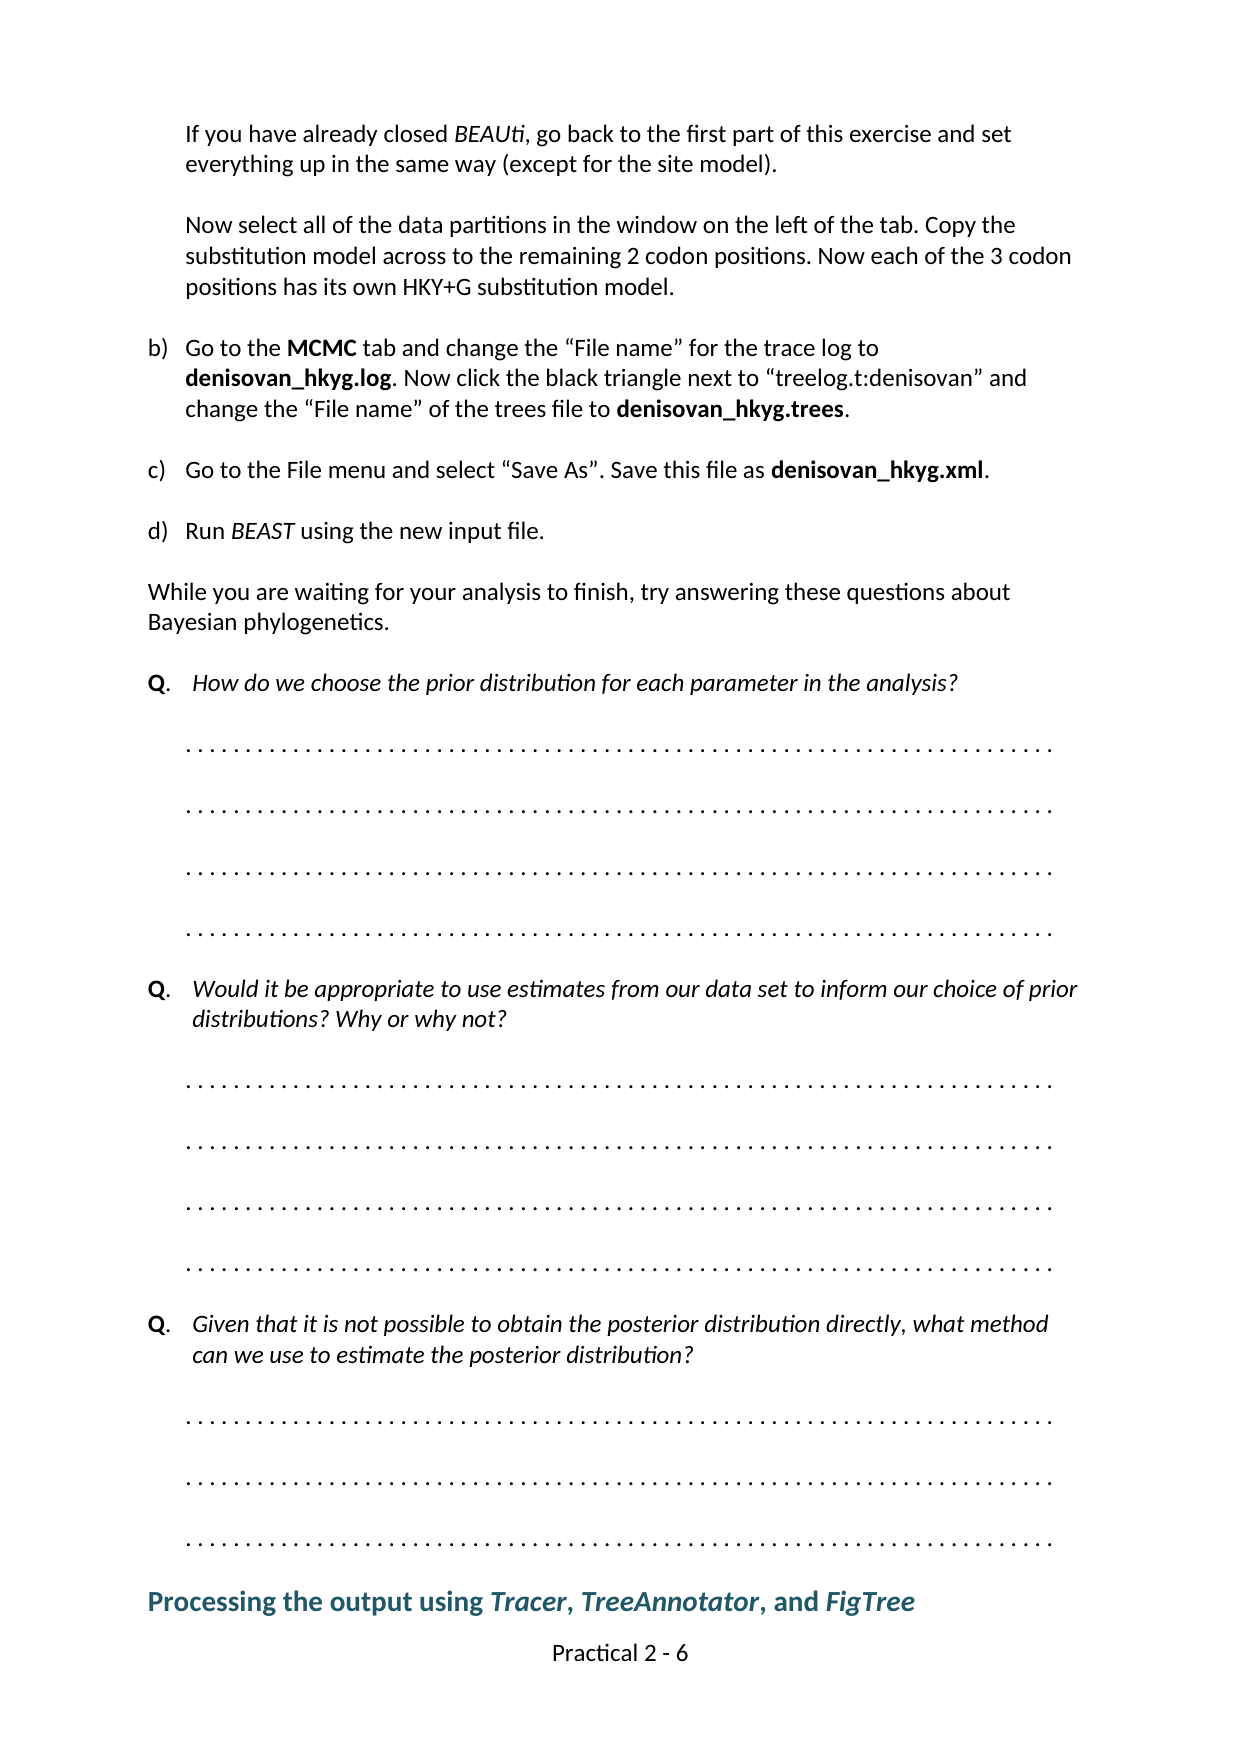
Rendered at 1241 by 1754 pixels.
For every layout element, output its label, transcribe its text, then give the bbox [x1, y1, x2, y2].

text Q. Would it be appropriate to use estimates from our data set to inform our choice of prior distributions? Why or why not? [148, 973, 1092, 1034]
list Go to the MCMC tab and change the “File name” for the trace log to denisovan_hkyg.log. Now click the black triangle next to “treelog.t:denisovan” and change the “File name” of the trees file to denisovan_hkyg.trees. [148, 332, 1092, 423]
list Go to the File menu and select “Save As”. Save this file as denisovan_hkyg.xml. [148, 454, 1092, 484]
text . . . . . . . . . . . . . . . . . . . . . . . . . . . . . . . . . . . . . . . . . . . . . . . . . . . . . . . . . . . . . . . . . . . . . . . . . [185, 1522, 1092, 1553]
text . . . . . . . . . . . . . . . . . . . . . . . . . . . . . . . . . . . . . . . . . . . . . . . . . . . . . . . . . . . . . . . . . . . . . . . . . [185, 728, 1092, 759]
text . . . . . . . . . . . . . . . . . . . . . . . . . . . . . . . . . . . . . . . . . . . . . . . . . . . . . . . . . . . . . . . . . . . . . . . . . [185, 851, 1092, 881]
text . . . . . . . . . . . . . . . . . . . . . . . . . . . . . . . . . . . . . . . . . . . . . . . . . . . . . . . . . . . . . . . . . . . . . . . . . [185, 1247, 1092, 1278]
list Run BEAST using the new input file. [148, 515, 1092, 545]
text . . . . . . . . . . . . . . . . . . . . . . . . . . . . . . . . . . . . . . . . . . . . . . . . . . . . . . . . . . . . . . . . . . . . . . . . . [185, 1186, 1092, 1217]
text . . . . . . . . . . . . . . . . . . . . . . . . . . . . . . . . . . . . . . . . . . . . . . . . . . . . . . . . . . . . . . . . . . . . . . . . . [185, 1400, 1092, 1431]
text Q. Given that it is not possible to obtain the posterior distribution directly, what method can we use to estimate the posterior distribution? [148, 1308, 1092, 1369]
list If you have already closed BEAUti, go back to the first part of this exercise and set everything up in the same way (except for the site model). Now select all of the data partitions in the window on the left of the tab. Copy the substitution model across to the remaining 2 codon positions. Now each of the 3 codon positions has its own HKY+G substitution model. [185, 118, 1092, 301]
text . . . . . . . . . . . . . . . . . . . . . . . . . . . . . . . . . . . . . . . . . . . . . . . . . . . . . . . . . . . . . . . . . . . . . . . . . [185, 789, 1092, 820]
text . . . . . . . . . . . . . . . . . . . . . . . . . . . . . . . . . . . . . . . . . . . . . . . . . . . . . . . . . . . . . . . . . . . . . . . . . [185, 1461, 1092, 1492]
text . . . . . . . . . . . . . . . . . . . . . . . . . . . . . . . . . . . . . . . . . . . . . . . . . . . . . . . . . . . . . . . . . . . . . . . . . [185, 1125, 1092, 1156]
text . . . . . . . . . . . . . . . . . . . . . . . . . . . . . . . . . . . . . . . . . . . . . . . . . . . . . . . . . . . . . . . . . . . . . . . . . [185, 1064, 1092, 1095]
text While you are waiting for your analysis to finish, try answering these questions about Bayesian phylogenetics. [148, 576, 1092, 637]
text . . . . . . . . . . . . . . . . . . . . . . . . . . . . . . . . . . . . . . . . . . . . . . . . . . . . . . . . . . . . . . . . . . . . . . . . . [185, 912, 1092, 942]
subtitle Processing the output using Tracer, TreeAnnotator, and FigTree [148, 1583, 1092, 1619]
text Q. How do we choose the prior distribution for each parameter in the analysis? [148, 667, 1092, 698]
